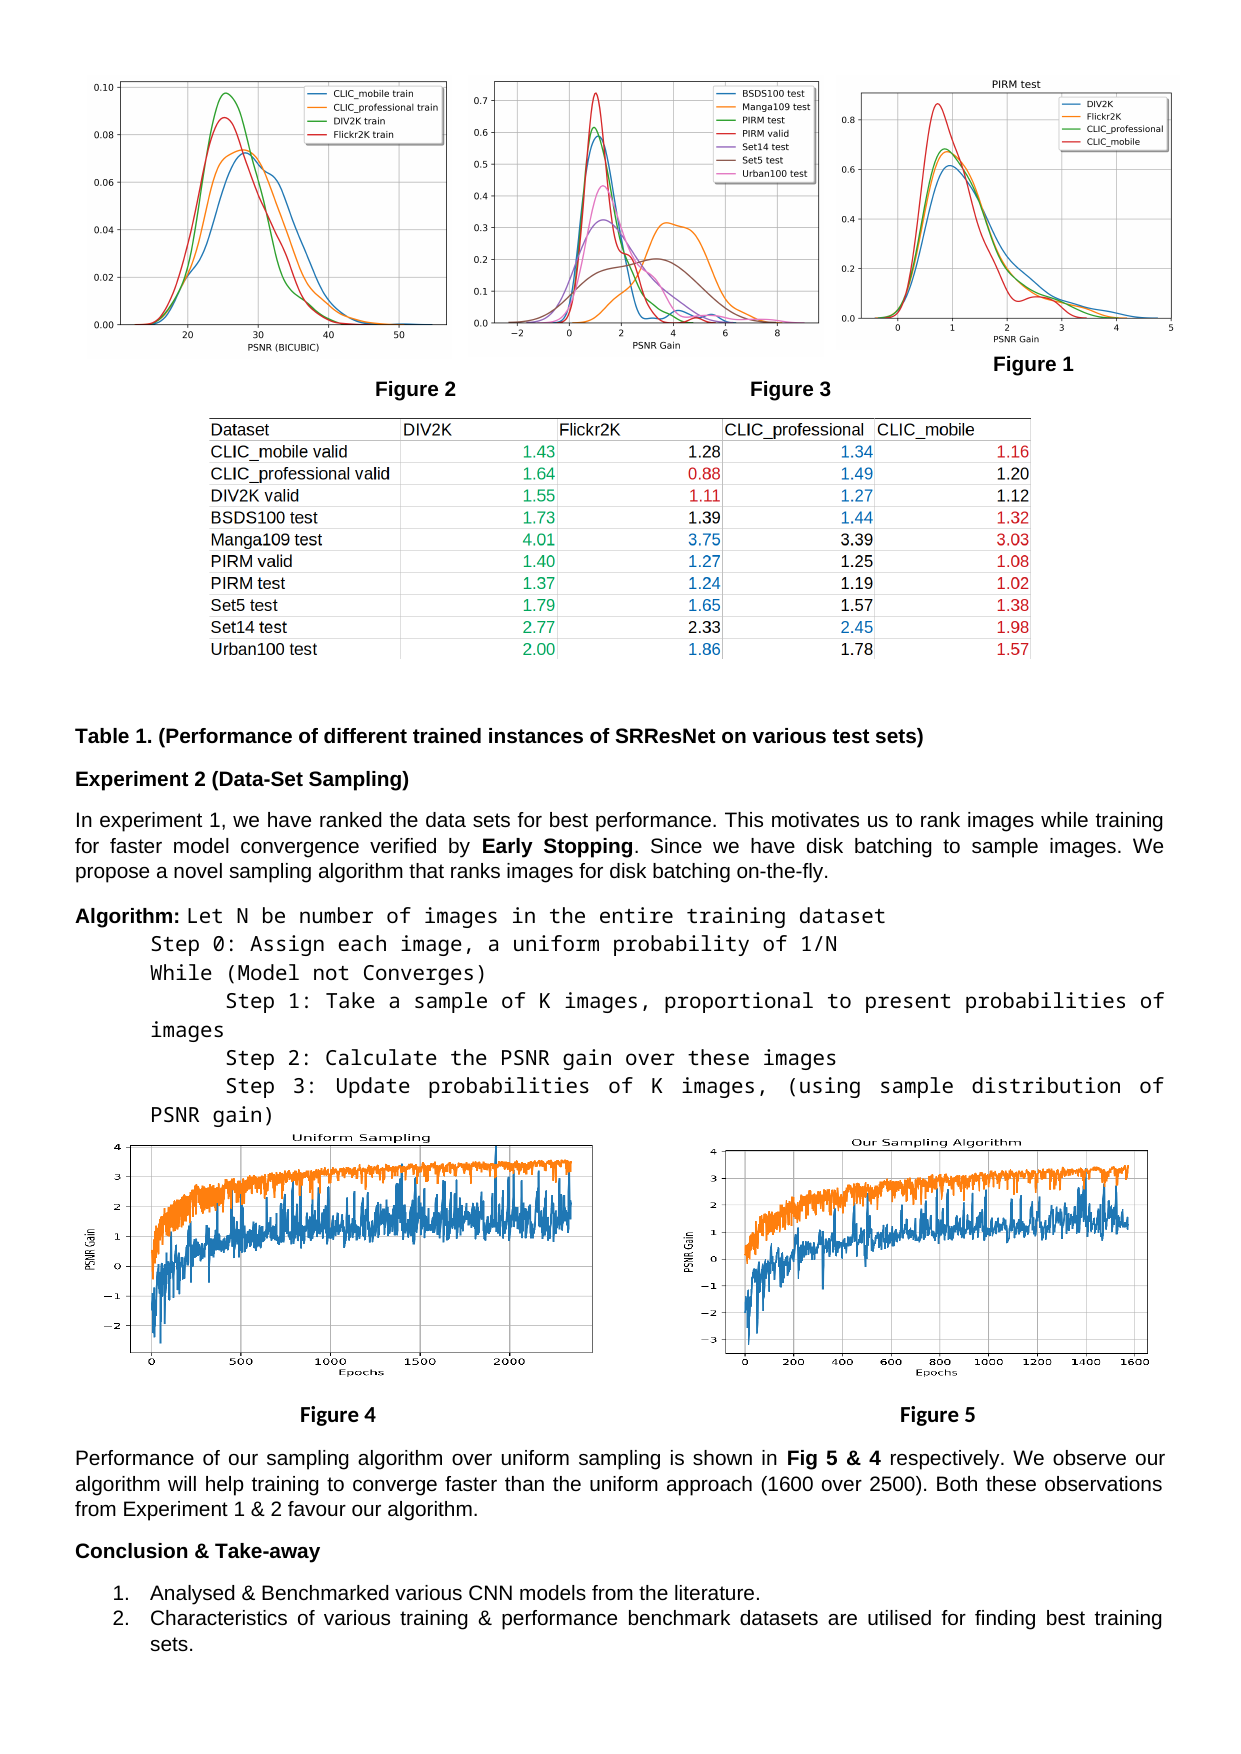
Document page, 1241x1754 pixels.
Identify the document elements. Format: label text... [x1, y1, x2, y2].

text Step 2: Calculate the PSNR gain over these images [150, 1043, 1165, 1072]
text In experiment 1, we have ranked the data sets for best performance. This motivates us to rank images while training for faster model convergence verified by Early Stopping. Since we have disk batching to sample images. We propose a novel sampling algorithm that ranks images for disk batching on-the-fly. [75, 808, 1165, 883]
text Step 0: Assign each image, a uniform probability of 1/N [75, 929, 1165, 958]
text Step 1: Take a sample of K images, proportional to present probabilities of images [150, 986, 1165, 1043]
text While (Model not Converges) [150, 958, 1165, 986]
picture [467, 75, 825, 357]
text Step 3: Update probabilities of K images, (using sample distribution of PSNR gain) [150, 1072, 1165, 1128]
text Table 1. (Performance of different trained instances of SRResNet on various test sets) [75, 724, 1165, 748]
text Experiment 2 (Data-Set Sampling) [75, 766, 1165, 790]
picture [836, 75, 1180, 350]
text Algorithm: Let N be number of images in the entire training dataset [75, 901, 1165, 929]
list Characteristics of various training & performance benchmark datasets are utilised for finding best training sets. [112, 1606, 1165, 1655]
text Performance of our sampling algorithm over uniform sampling is shown in Fig 5 & 4 respectively. We observe our algorithm will help training to converge faster than the uniform approach (1600 over 2500). Both these observations from Experiment 1 & 2 favour our algorithm. [75, 1446, 1165, 1521]
text Conclusion & Take-away [75, 1539, 1165, 1563]
list Analysed & Benchmarked various CNN models from the literature. [112, 1581, 1165, 1605]
picture [209, 418, 1031, 659]
text Figure 4 Figure 5 [225, 1400, 1165, 1428]
picture [75, 1128, 600, 1382]
picture [87, 75, 453, 359]
picture [675, 1133, 1158, 1382]
